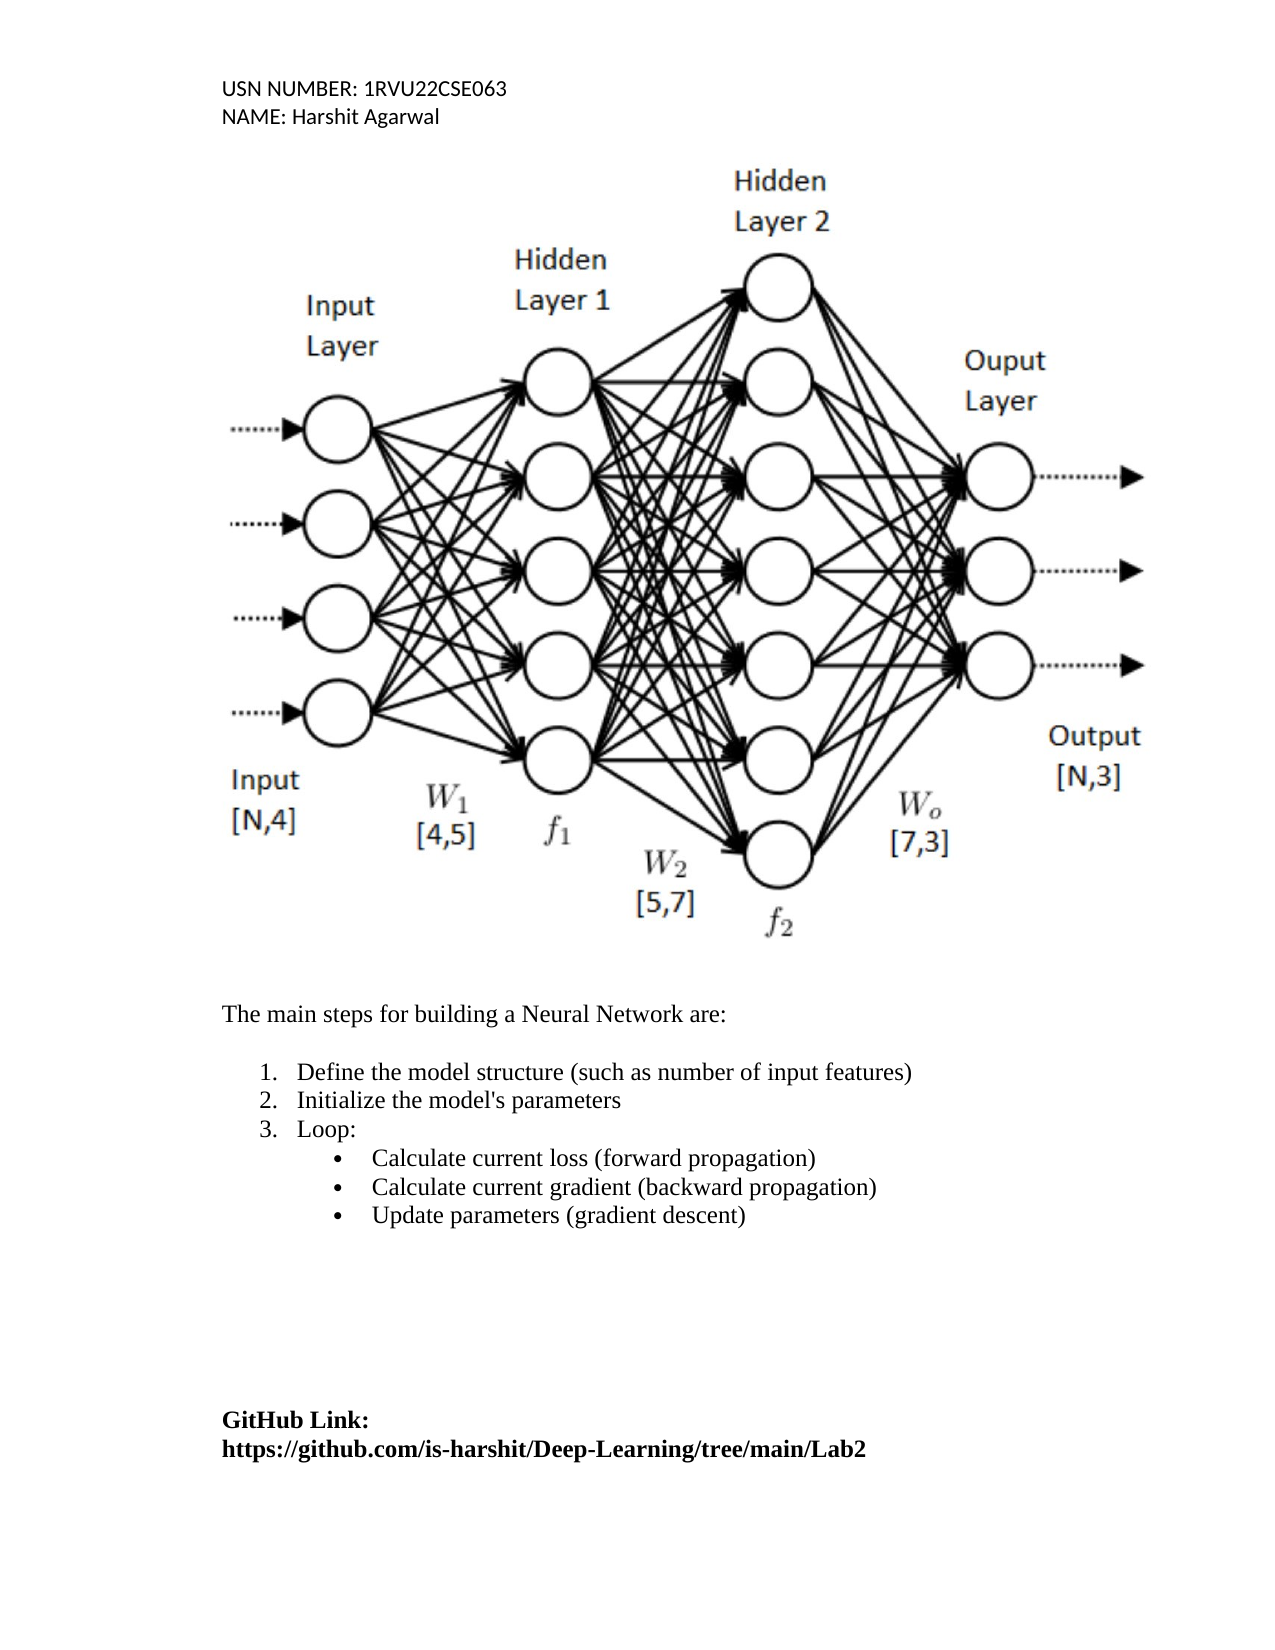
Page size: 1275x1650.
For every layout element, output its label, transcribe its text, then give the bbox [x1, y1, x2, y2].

picture [221, 157, 1152, 945]
list Update parameters (gradient descent) [334, 1200, 1152, 1229]
list Calculate current gradient (backward propagation) [334, 1172, 1152, 1200]
list Loop: [259, 1114, 1152, 1143]
list Calculate current loss (forward propagation) [334, 1143, 1152, 1172]
text The main steps for building a Neural Network are: [222, 999, 1152, 1027]
list Define the model structure (such as number of input features) [259, 1057, 1152, 1085]
text https://github.com/is-harshit/Deep-Learning/tree/main/Lab2 [222, 1434, 1152, 1463]
list Initialize the model's parameters [259, 1085, 1152, 1114]
text GitHub Link: [222, 1405, 1152, 1433]
